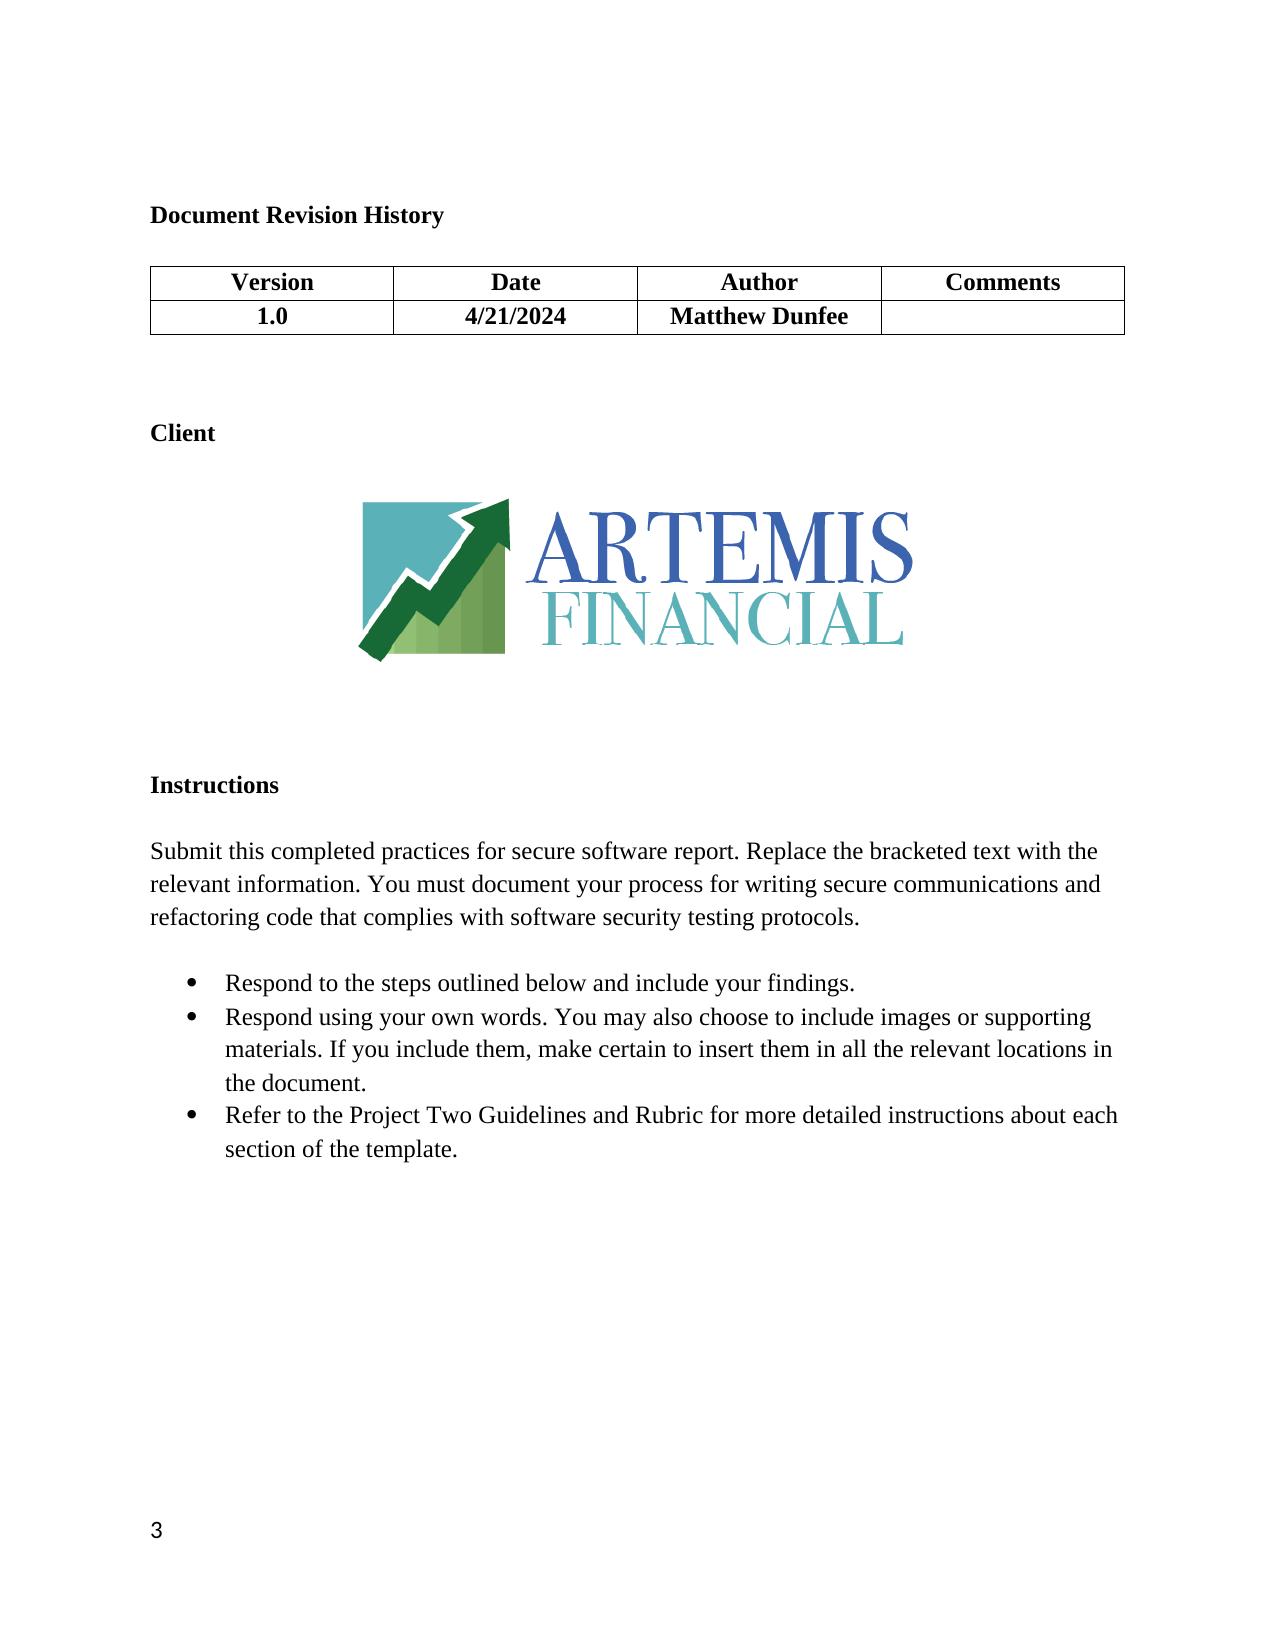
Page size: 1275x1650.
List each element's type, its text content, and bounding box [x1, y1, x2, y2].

text Submit this completed practices for secure software report. Replace the bracketed text with the relevant information. You must document your process for writing secure communications and refactoring code that complies with software security testing protocols. [150, 836, 1125, 931]
table_cell 4/21/2024 [394, 301, 637, 334]
subtitle Instructions [150, 770, 1125, 799]
list Refer to the Project Two Guidelines and Rubric for more detailed instructions about each section of the template. [187, 1101, 1125, 1162]
table_header Comments [882, 267, 1124, 300]
table_header Version [151, 267, 393, 300]
subtitle Document Revision History [150, 200, 1125, 229]
picture [346, 484, 929, 683]
table_cell [882, 301, 1124, 334]
table_cell Matthew Dunfee [638, 301, 881, 334]
table_header Date [394, 267, 637, 300]
table_cell 1.0 [151, 301, 393, 334]
table_header Author [638, 267, 881, 300]
subtitle Client [150, 418, 1125, 447]
list Respond to the steps outlined below and include your findings. [187, 968, 1125, 997]
list Respond using your own words. You may also choose to include images or supporting materials. If you include them, make certain to insert them in all the relevant locations in the document. [187, 1002, 1125, 1096]
